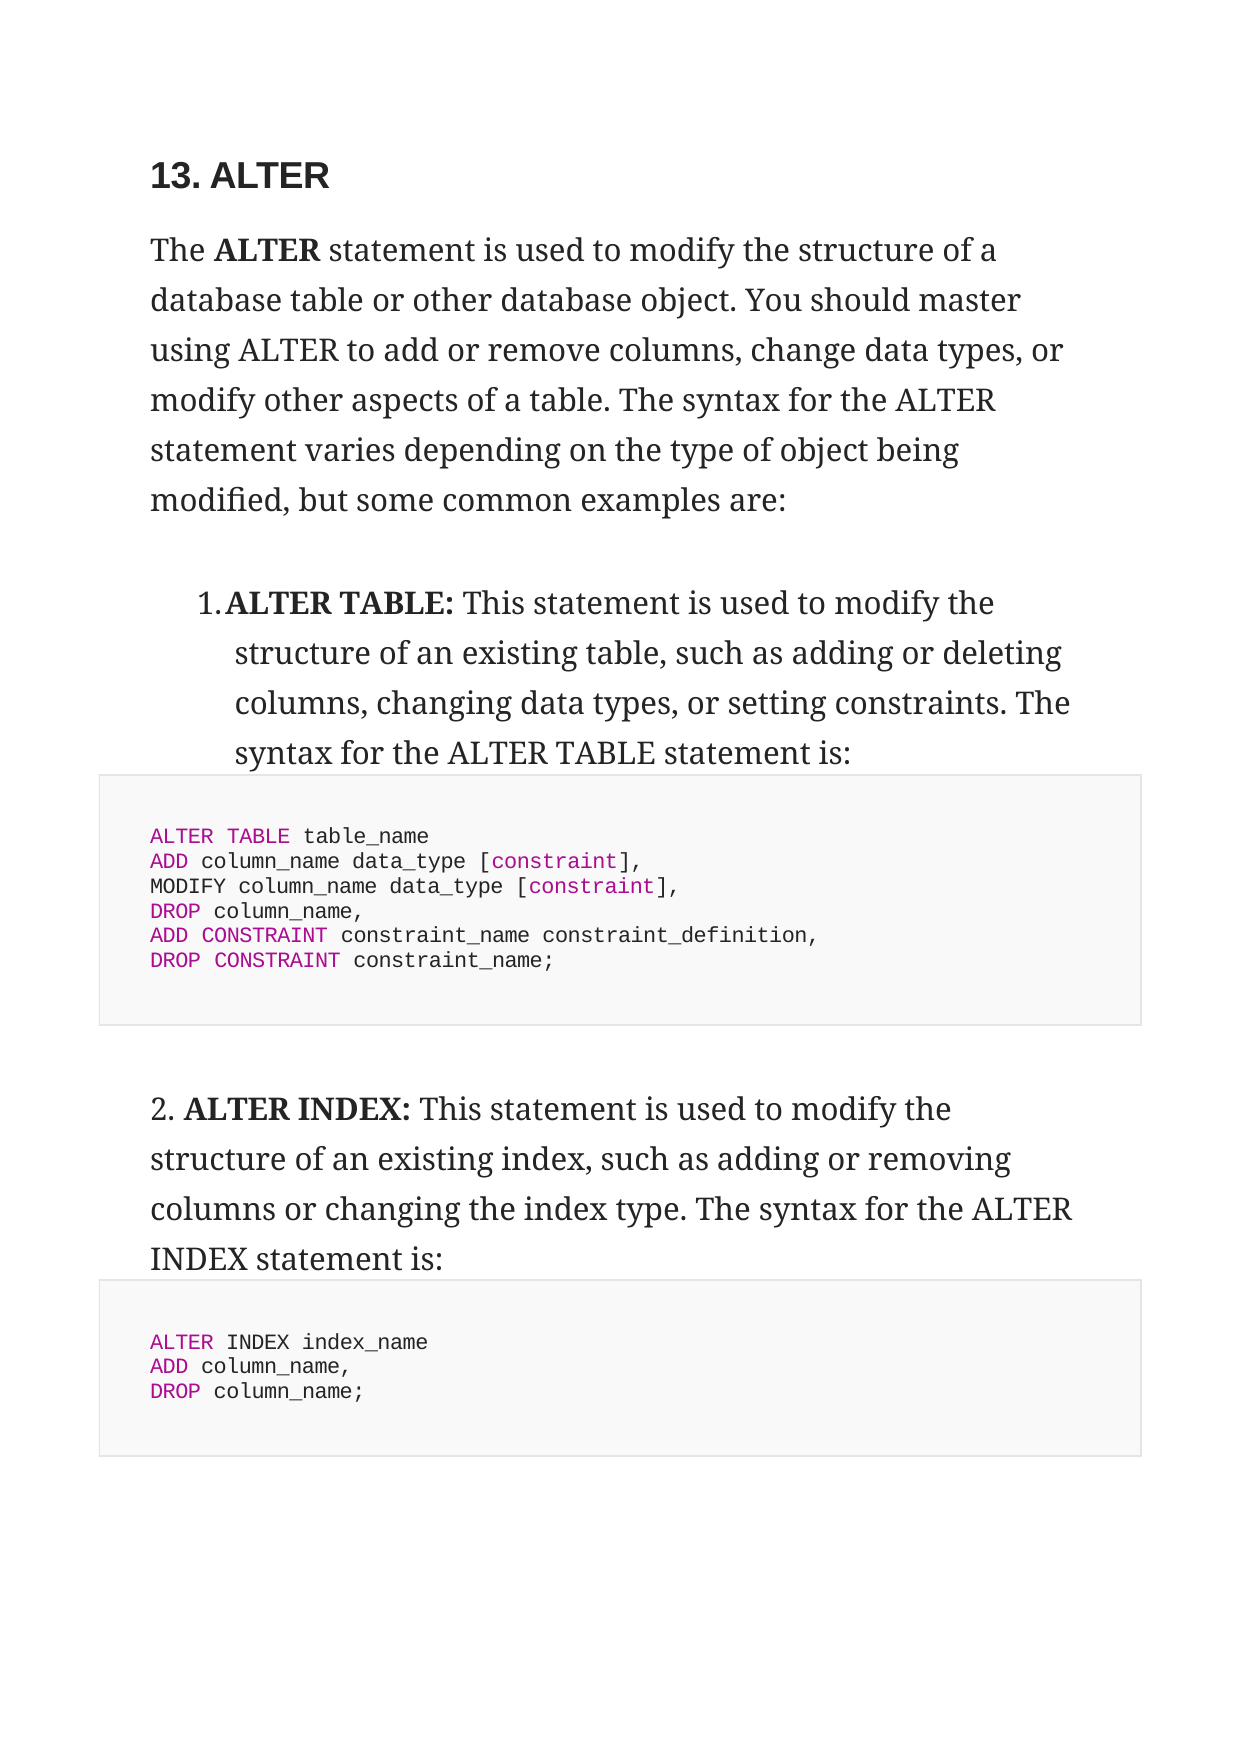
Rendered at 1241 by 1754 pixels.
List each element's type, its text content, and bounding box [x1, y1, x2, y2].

text ALTER INDEX index_name ADD column_name, DROP column_name; [100, 1281, 1140, 1455]
list ALTER TABLE: This statement is used to modify the structure of an existing table, such as adding or deleting columns, changing data types, or setting constraints. The syntax for the ALTER TABLE statement is: [197, 574, 1090, 774]
text 13. ALTER [150, 150, 1090, 197]
text 2. ALTER INDEX: This statement is used to modify the structure of an existing index, such as adding or removing columns or changing the index type. The syntax for the ALTER INDEX statement is: [150, 1079, 1090, 1279]
text The ALTER statement is used to modify the structure of a database table or other database object. You should master using ALTER to add or remove columns, change data types, or modify other aspects of a table. The syntax for the ALTER statement varies depending on the type of object being modified, but some common examples are: [150, 220, 1090, 520]
text ALTER TABLE table_name ADD column_name data_type [constraint], MODIFY column_name data_type [constraint], DROP column_name, ADD CONSTRAINT constraint_name constraint_definition, DROP CONSTRAINT constraint_name; [100, 776, 1140, 1024]
